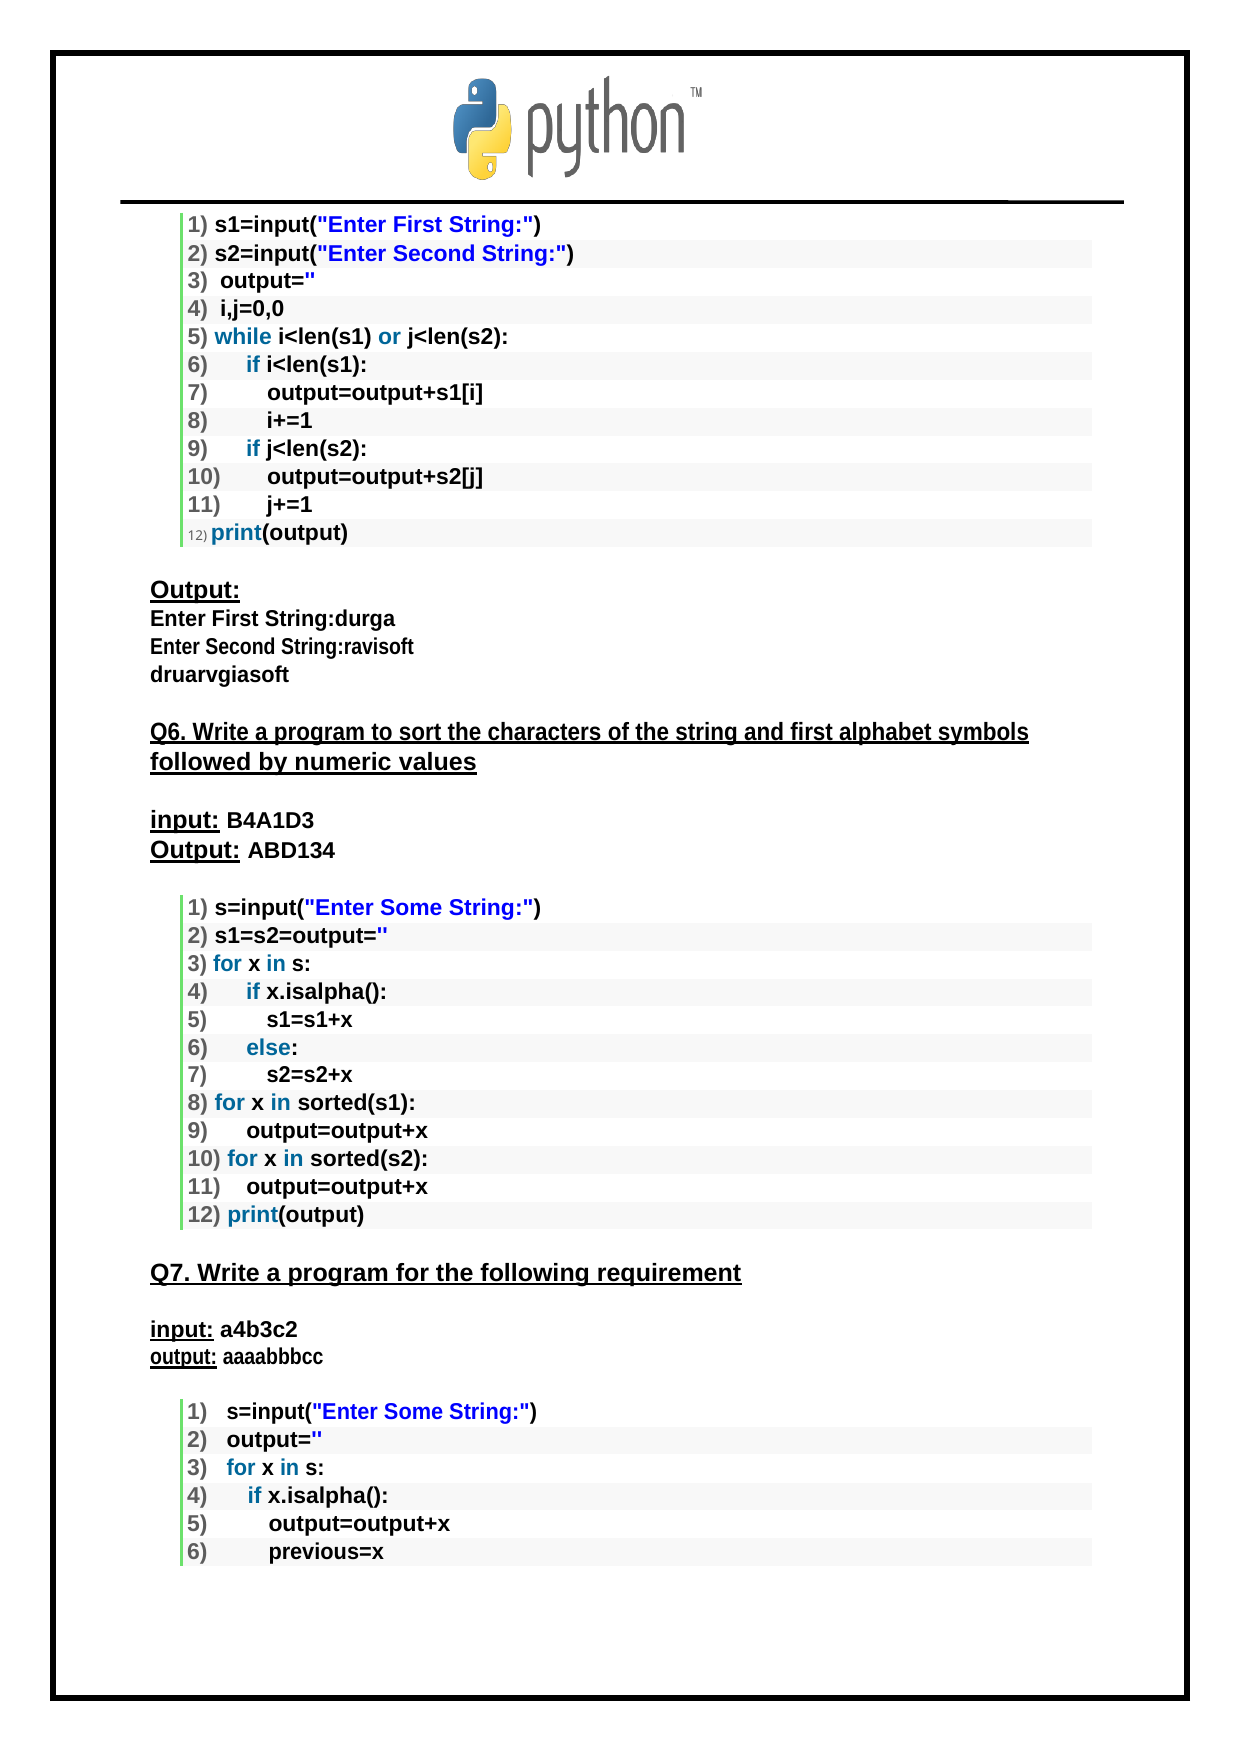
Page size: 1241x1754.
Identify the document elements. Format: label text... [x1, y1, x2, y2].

table_cell 7) output=output+s1[i] [183, 380, 1092, 408]
table_cell 12) print(output) [183, 1202, 1092, 1229]
picture [450, 72, 703, 184]
table_cell 2) s1=s2=output='' [183, 923, 1092, 951]
text Output: ABD134 [150, 836, 1109, 864]
table_cell output=output+x [214, 1510, 1092, 1538]
table_cell 8) for x in sorted(s1): [183, 1090, 1092, 1118]
table_cell 4) if x.isalpha(): [183, 979, 1092, 1006]
table_cell 11) output=output+x [183, 1174, 1092, 1202]
table_cell 3) output='' [183, 268, 1092, 296]
table_cell 5) s1=s1+x [183, 1006, 1092, 1034]
table_header 1) s=input("Enter Some String:") [183, 895, 1092, 923]
table_cell 3) [183, 1455, 214, 1482]
table_cell 9) if j<len(s2): [183, 436, 1092, 463]
table_cell previous=x [214, 1538, 1092, 1566]
table_cell 3) for x in s: [183, 951, 1092, 978]
table_cell 4) [183, 1483, 214, 1510]
text input: a4b3c2 output: aaaabbbcc [150, 1316, 343, 1370]
table_cell 10) output=output+s2[j] [183, 463, 1092, 491]
table_cell 5) while i<len(s1) or j<len(s2): [183, 324, 1092, 352]
table_cell 6) else: [183, 1034, 1092, 1062]
subtitle Output: [150, 575, 1109, 604]
table_cell 5) [183, 1510, 214, 1538]
table_header 1) [183, 1399, 214, 1427]
table_header s=input("Enter Some String:") [214, 1399, 1092, 1427]
subtitle Q7. Write a program for the following requirement [150, 1258, 1109, 1286]
table_cell for x in s: [214, 1455, 1092, 1482]
table_cell output='' [214, 1427, 1092, 1454]
table_cell 8) i+=1 [183, 408, 1092, 436]
table_cell if x.isalpha(): [214, 1483, 1092, 1510]
text input: B4A1D3 [150, 805, 1109, 833]
table_cell 6) if i<len(s1): [183, 352, 1092, 380]
subtitle Q6. Write a program to sort the characters of the string and first alphabet symbols followed by numeric values [150, 716, 1089, 776]
table_cell 9) output=output+x [183, 1118, 1092, 1146]
text Enter First String:durga Enter Second String:ravisoft druarvgiasoft [150, 605, 416, 687]
table_cell 6) [183, 1538, 214, 1566]
table_cell 4) i,j=0,0 [183, 296, 1092, 324]
table_header 1) s1=input("Enter First String:") [183, 213, 1092, 240]
table_cell 11) j+=1 [183, 491, 1092, 519]
table_cell 10) for x in sorted(s2): [183, 1146, 1092, 1174]
table_cell 2) s2=input("Enter Second String:") [183, 240, 1092, 268]
table_cell 7) s2=s2+x [183, 1062, 1092, 1090]
table_cell 12) print(output) [183, 519, 1092, 547]
table_cell 2) [183, 1427, 214, 1454]
